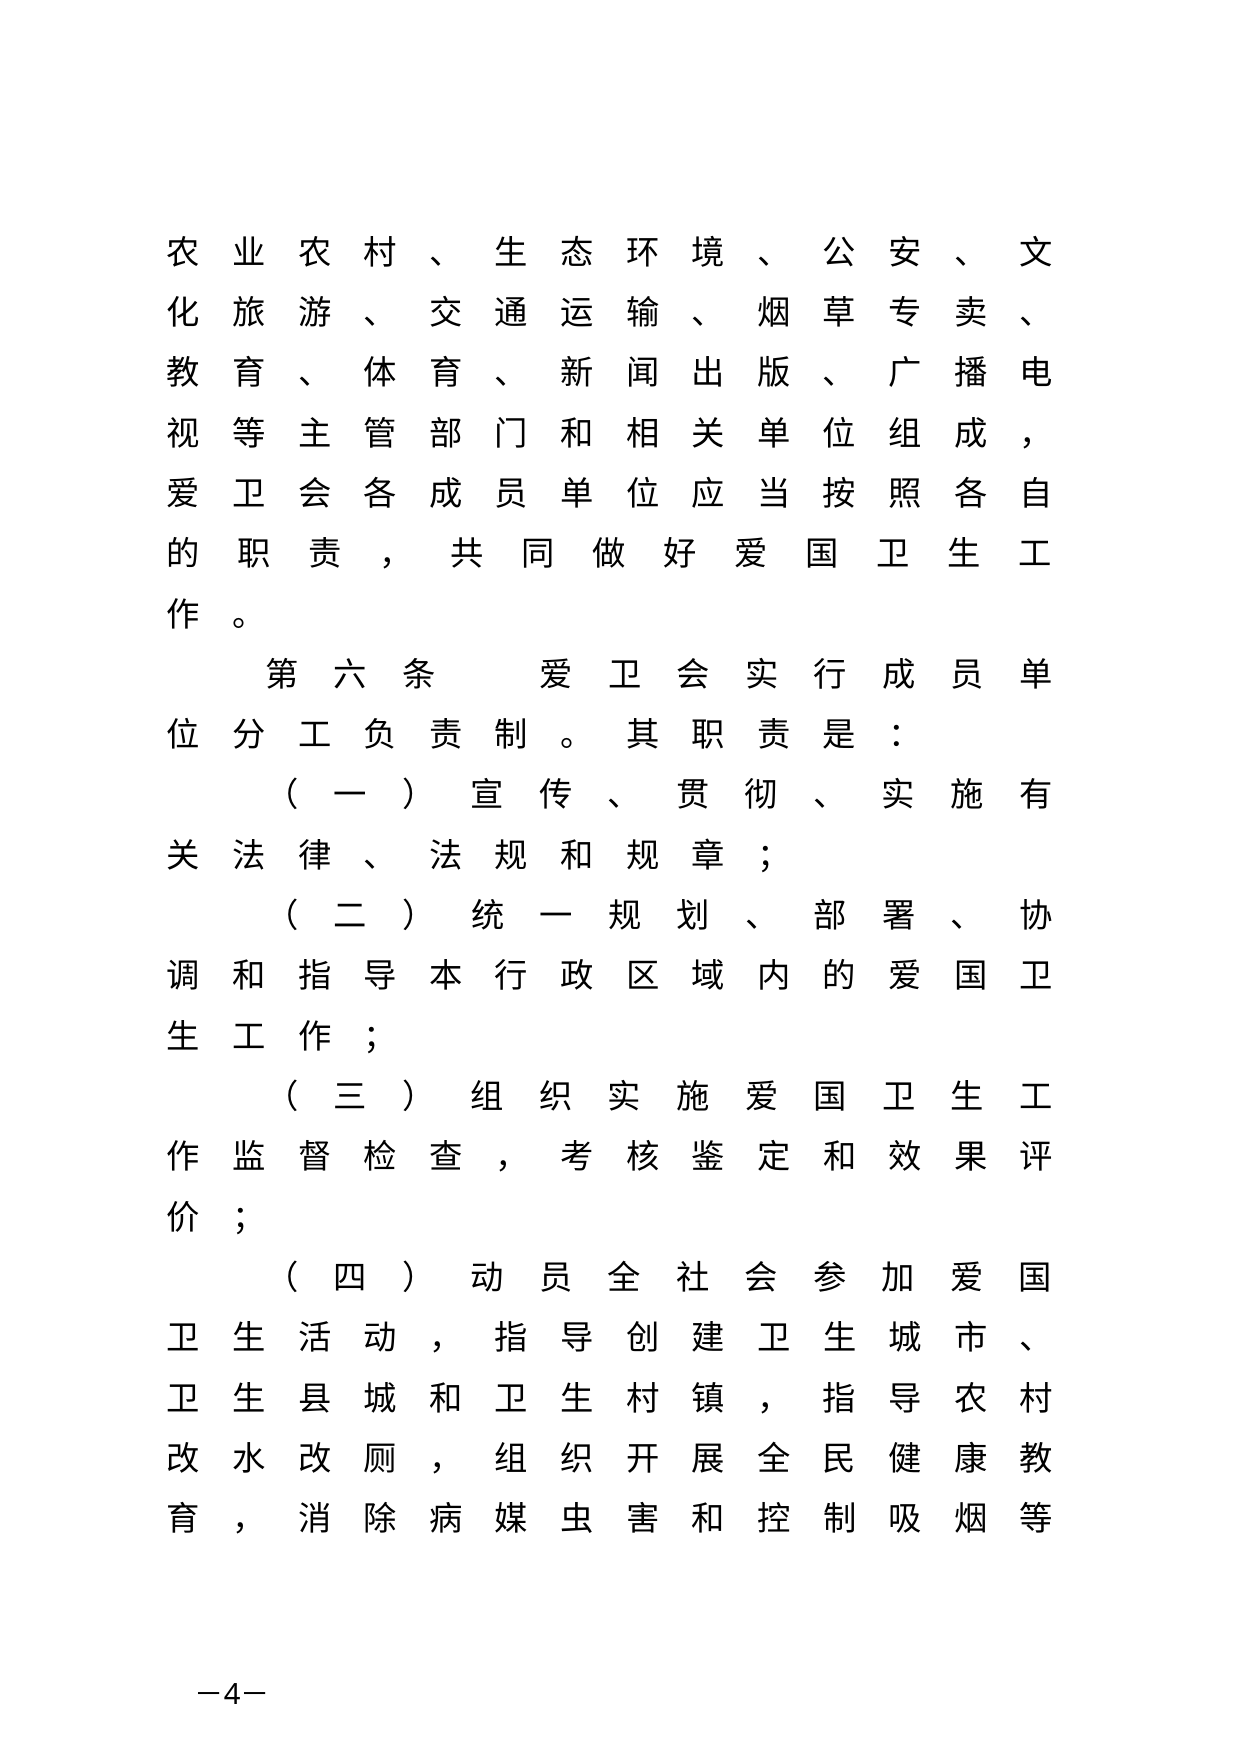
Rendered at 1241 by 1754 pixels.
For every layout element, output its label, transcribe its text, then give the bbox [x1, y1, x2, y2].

text 第六条 爱卫会实行成员单位分工负责制。其职责是： [167, 642, 1085, 762]
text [167, 219, 1085, 642]
text （三）组织实施爱国卫生工作监督检查，考核鉴定和效果评价； [167, 1064, 1085, 1245]
text （二）统一规划、部署、协调和指导本行政区域内的爱国卫生工作； [167, 883, 1085, 1064]
text （一）宣传、贯彻、实施有关法律、法规和规章； [167, 762, 1085, 883]
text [167, 1245, 1085, 1546]
